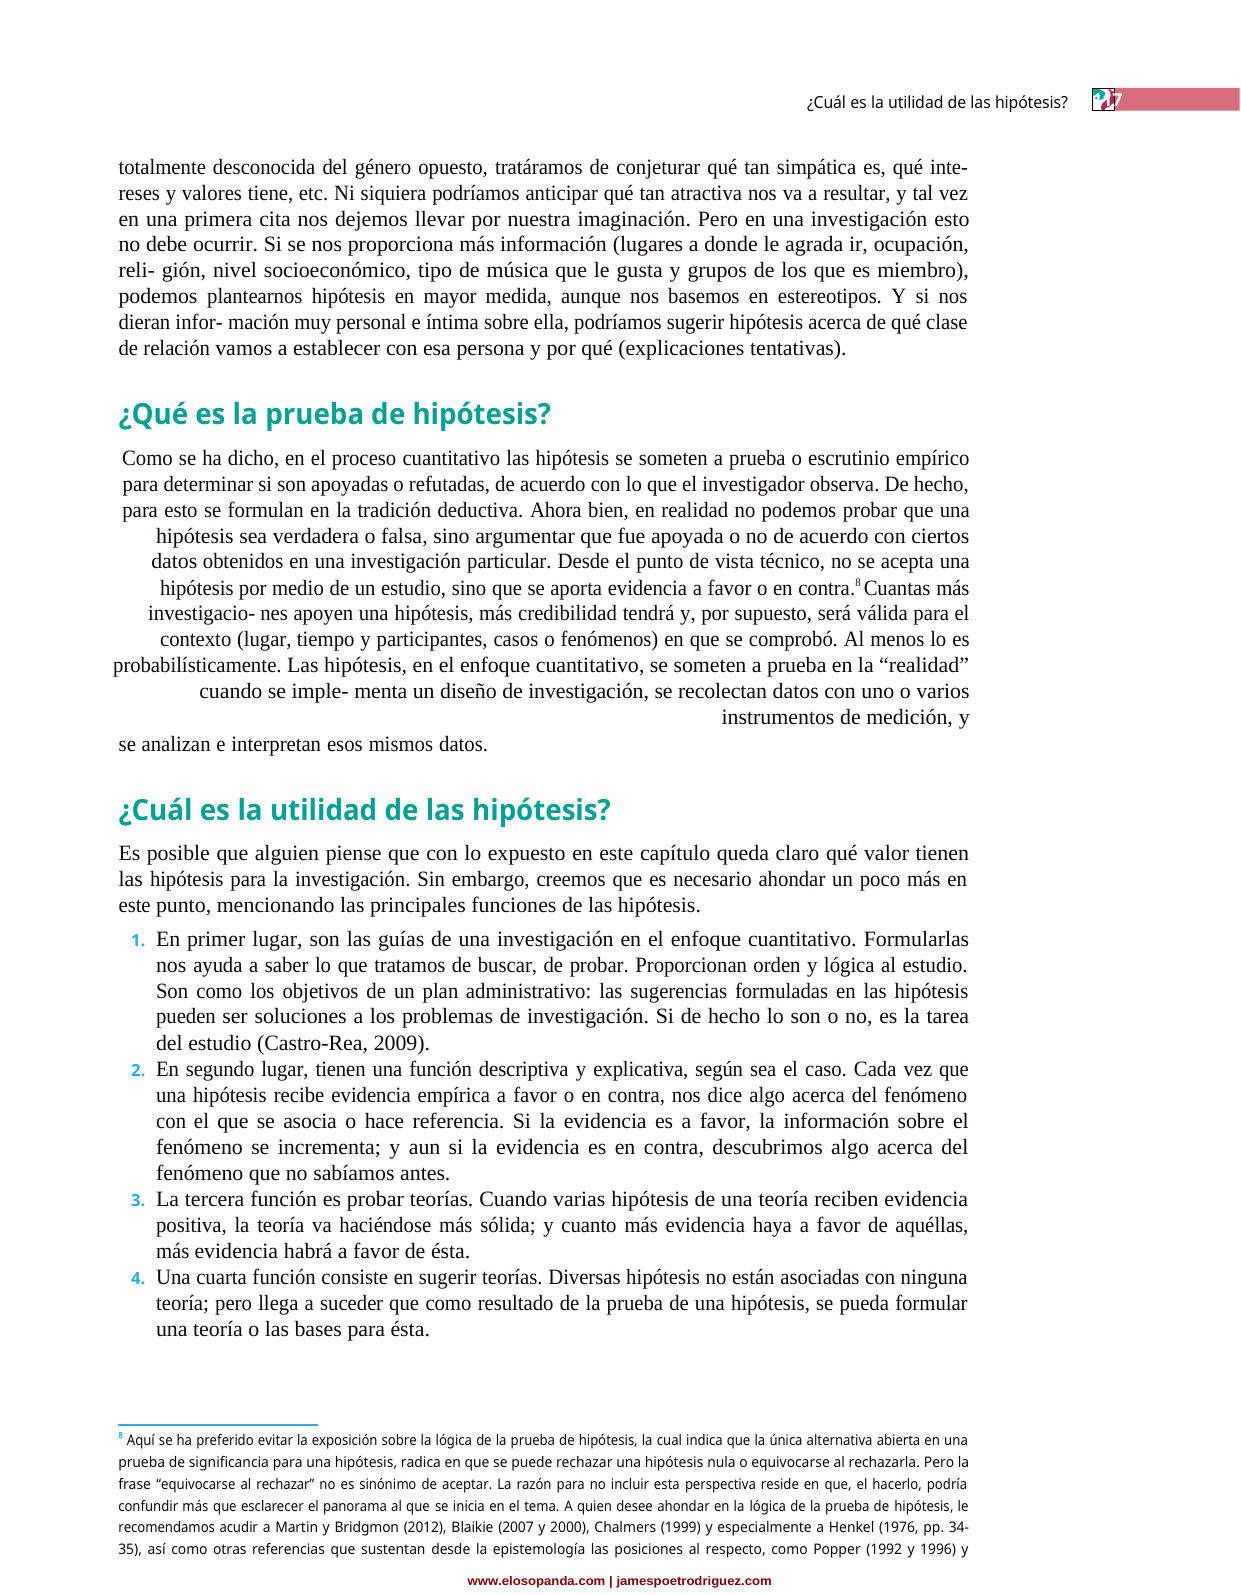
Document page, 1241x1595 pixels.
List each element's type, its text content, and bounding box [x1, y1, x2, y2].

list Una cuarta función consiste en sugerir teorías. Diversas hipótesis no están asociadas con ninguna teoría; pero llega a suceder que como resultado de la prueba de una hipótesis, se pueda formular una teoría o las bases para ésta. [131, 1264, 969, 1341]
text Es posible que alguien piense que con lo expuesto en este capítulo queda claro qué valor tienen las hipótesis para la investigación. Sin embargo, creemos que es necesario ahondar un poco más en este punto, mencionando las principales funciones de las hipótesis. [118, 840, 969, 917]
text ¿Cuál es la utilidad de las hipótesis? [807, 91, 1240, 113]
list En segundo lugar, tienen una función descriptiva y explicativa, según sea el caso. Cada vez que una hipótesis recibe evidencia empírica a favor o en contra, nos dice algo acerca del fenómeno con el que se asocia o hace referencia. Si la evidencia es a favor, la información sobre el fenómeno se incrementa; y aun si la evidencia es en contra, descubrimos algo acerca del fenómeno que no sabíamos antes. [131, 1056, 969, 1185]
list En primer lugar, son las guías de una investigación en el enfoque cuantitativo. Formularlas nos ayuda a saber lo que tratamos de buscar, de probar. Proporcionan orden y lógica al estudio. Son como los objetivos de un plan administrativo: las sugerencias formuladas en las hipótesis pueden ser soluciones a los problemas de investigación. Si de hecho lo son o no, es la tarea del estudio (Castro-Rea, 2009). [131, 926, 969, 1055]
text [118, 1421, 969, 1559]
text se analizan e interpretan esos mismos datos. [118, 731, 1240, 756]
list La tercera función es probar teorías. Cuando varias hipótesis de una teoría reciben evidencia positiva, la teoría va haciéndose más sólida; y cuanto más evidencia haya a favor de aquéllas, más evidencia habrá a favor de ésta. [131, 1186, 969, 1263]
text totalmente desconocida del género opuesto, tratáramos de conjeturar qué tan simpática es, qué inte- reses y valores tiene, etc. Ni siquiera podríamos anticipar qué tan atractiva nos va a resultar, y tal vez en una primera cita nos dejemos llevar por nuestra imaginación. Pero en una investigación esto no debe ocurrir. Si se nos proporciona más información (lugares a donde le agrada ir, ocupación, reli- gión, nivel socioeconómico, tipo de música que le gusta y grupos de los que es miembro), podemos plantearnos hipótesis en mayor medida, aunque nos basemos en estereotipos. Y si nos dieran infor- mación muy personal e íntima sobre ella, podríamos sugerir hipótesis acerca de qué clase de relación vamos a establecer con esa persona y por qué (explicaciones tentativas). [118, 154, 969, 360]
text Como se ha dicho, en el proceso cuantitativo las hipótesis se someten a prueba o escrutinio empírico para determinar si son apoyadas o refutadas, de acuerdo con lo que el investigador observa. De hecho, para esto se formulan en la tradición deductiva. Ahora bien, en realidad no podemos probar que una hipótesis sea verdadera o falsa, sino argumentar que fue apoyada o no de acuerdo con ciertos datos obtenidos en una investigación particular. Desde el punto de vista técnico, no se acepta una hipótesis por medio de un estudio, sino que se aporta evidencia a favor o en contra.8 Cuantas más investigacio- nes apoyen una hipótesis, más credibilidad tendrá y, por supuesto, será válida para el contexto (lugar, tiempo y participantes, casos o fenómenos) en que se comprobó. Al menos lo es probabilísticamente. Las hipótesis, en el enfoque cuantitativo, se someten a prueba en la “realidad” cuando se imple- menta un diseño de investigación, se recolectan datos con uno o varios instrumentos de medición, y [111, 445, 969, 729]
subtitle ¿Cuál es la utilidad de las hipótesis? [118, 789, 1240, 828]
subtitle ¿Qué es la prueba de hipótesis? [118, 393, 1240, 433]
